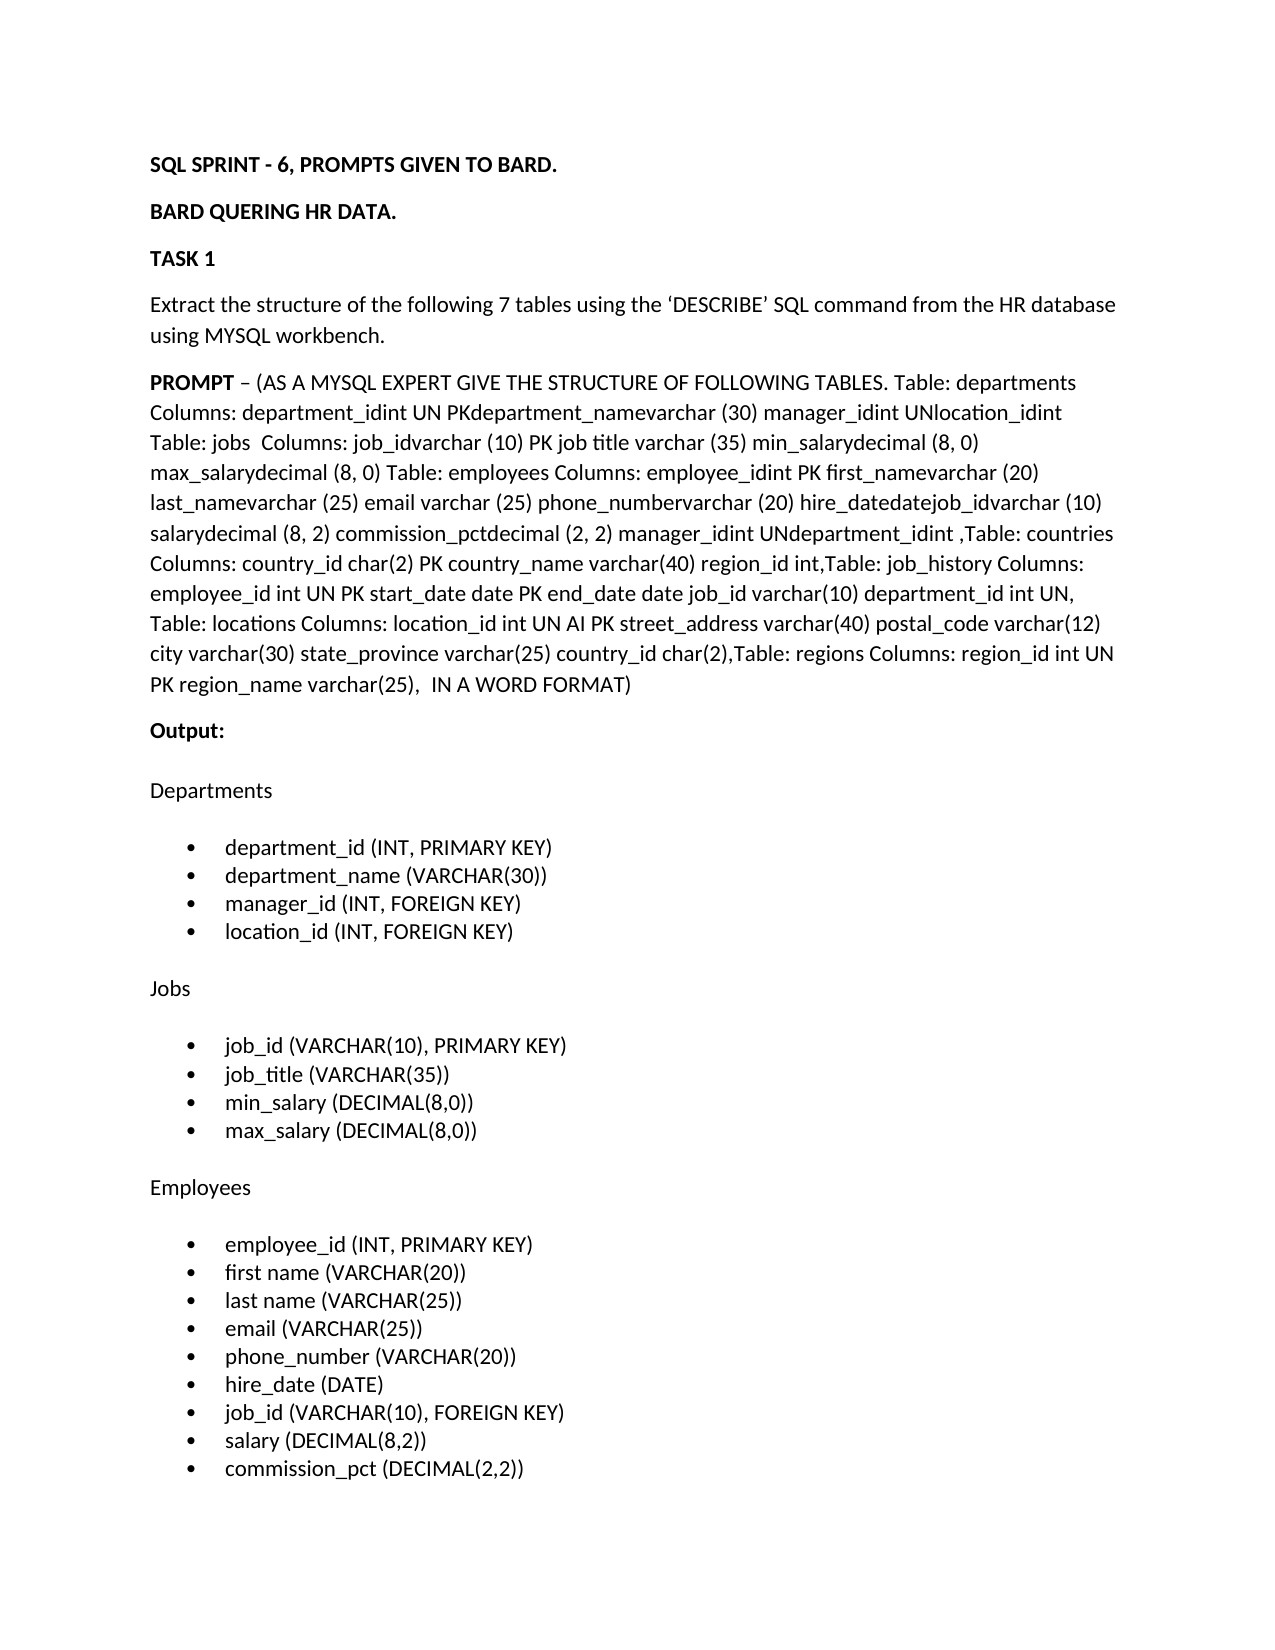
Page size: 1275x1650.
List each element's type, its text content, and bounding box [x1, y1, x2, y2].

text PROMPT – (AS A MYSQL EXPERT GIVE THE STRUCTURE OF FOLLOWING TABLES. Table: departments Columns: department_idint UN PKdepartment_namevarchar (30) manager_idint UNlocation_idint Table: jobs Columns: job_idvarchar (10) PK job title varchar (35) min_salarydecimal (8, 0) max_salarydecimal (8, 0) Table: employees Columns: employee_idint PK first_namevarchar (20) last_namevarchar (25) email varchar (25) phone_numbervarchar (20) hire_datedatejob_idvarchar (10) salarydecimal (8, 2) commission_pctdecimal (2, 2) manager_idint UNdepartment_idint ,Table: countries Columns: country_id char(2) PK country_name varchar(40) region_id int,Table: job_history Columns: employee_id int UN PK start_date date PK end_date date job_id varchar(10) department_id int UN, Table: locations Columns: location_id int UN AI PK street_address varchar(40) postal_code varchar(12) city varchar(30) state_province varchar(25) country_id char(2),Table: regions Columns: region_id int UN PK region_name varchar(25), IN A WORD FORMAT) [150, 368, 1125, 698]
text Departments [150, 776, 1125, 804]
list job_title (VARCHAR(35)) [187, 1060, 1125, 1088]
text Jobs [150, 974, 1125, 1002]
list hire_date (DATE) [187, 1370, 1125, 1398]
list location_id (INT, FOREIGN KEY) [187, 917, 1125, 945]
list phone_number (VARCHAR(20)) [187, 1342, 1125, 1370]
text Employees [150, 1173, 1125, 1201]
list email (VARCHAR(25)) [187, 1314, 1125, 1342]
list salary (DECIMAL(8,2)) [187, 1426, 1125, 1454]
list min_salary (DECIMAL(8,0)) [187, 1088, 1125, 1116]
list manager_id (INT, FOREIGN KEY) [187, 889, 1125, 917]
text Output: [150, 717, 1125, 745]
list commission_pct (DECIMAL(2,2)) [187, 1454, 1125, 1482]
list first name (VARCHAR(20)) [187, 1258, 1125, 1286]
list employee_id (INT, PRIMARY KEY) [187, 1230, 1125, 1258]
list job_id (VARCHAR(10), PRIMARY KEY) [187, 1032, 1125, 1060]
text TASK 1 [150, 244, 1125, 272]
text SQL SPRINT - 6, PROMPTS GIVEN TO BARD. [150, 150, 1125, 178]
text Extract the structure of the following 7 tables using the ‘DESCRIBE’ SQL command from the HR database using MYSQL workbench. [150, 291, 1125, 349]
list max_salary (DECIMAL(8,0)) [187, 1116, 1125, 1144]
list department_id (INT, PRIMARY KEY) [187, 833, 1125, 861]
list job_id (VARCHAR(10), FOREIGN KEY) [187, 1398, 1125, 1426]
list last name (VARCHAR(25)) [187, 1286, 1125, 1314]
list department_name (VARCHAR(30)) [187, 861, 1125, 889]
text BARD QUERING HR DATA. [150, 197, 1125, 225]
